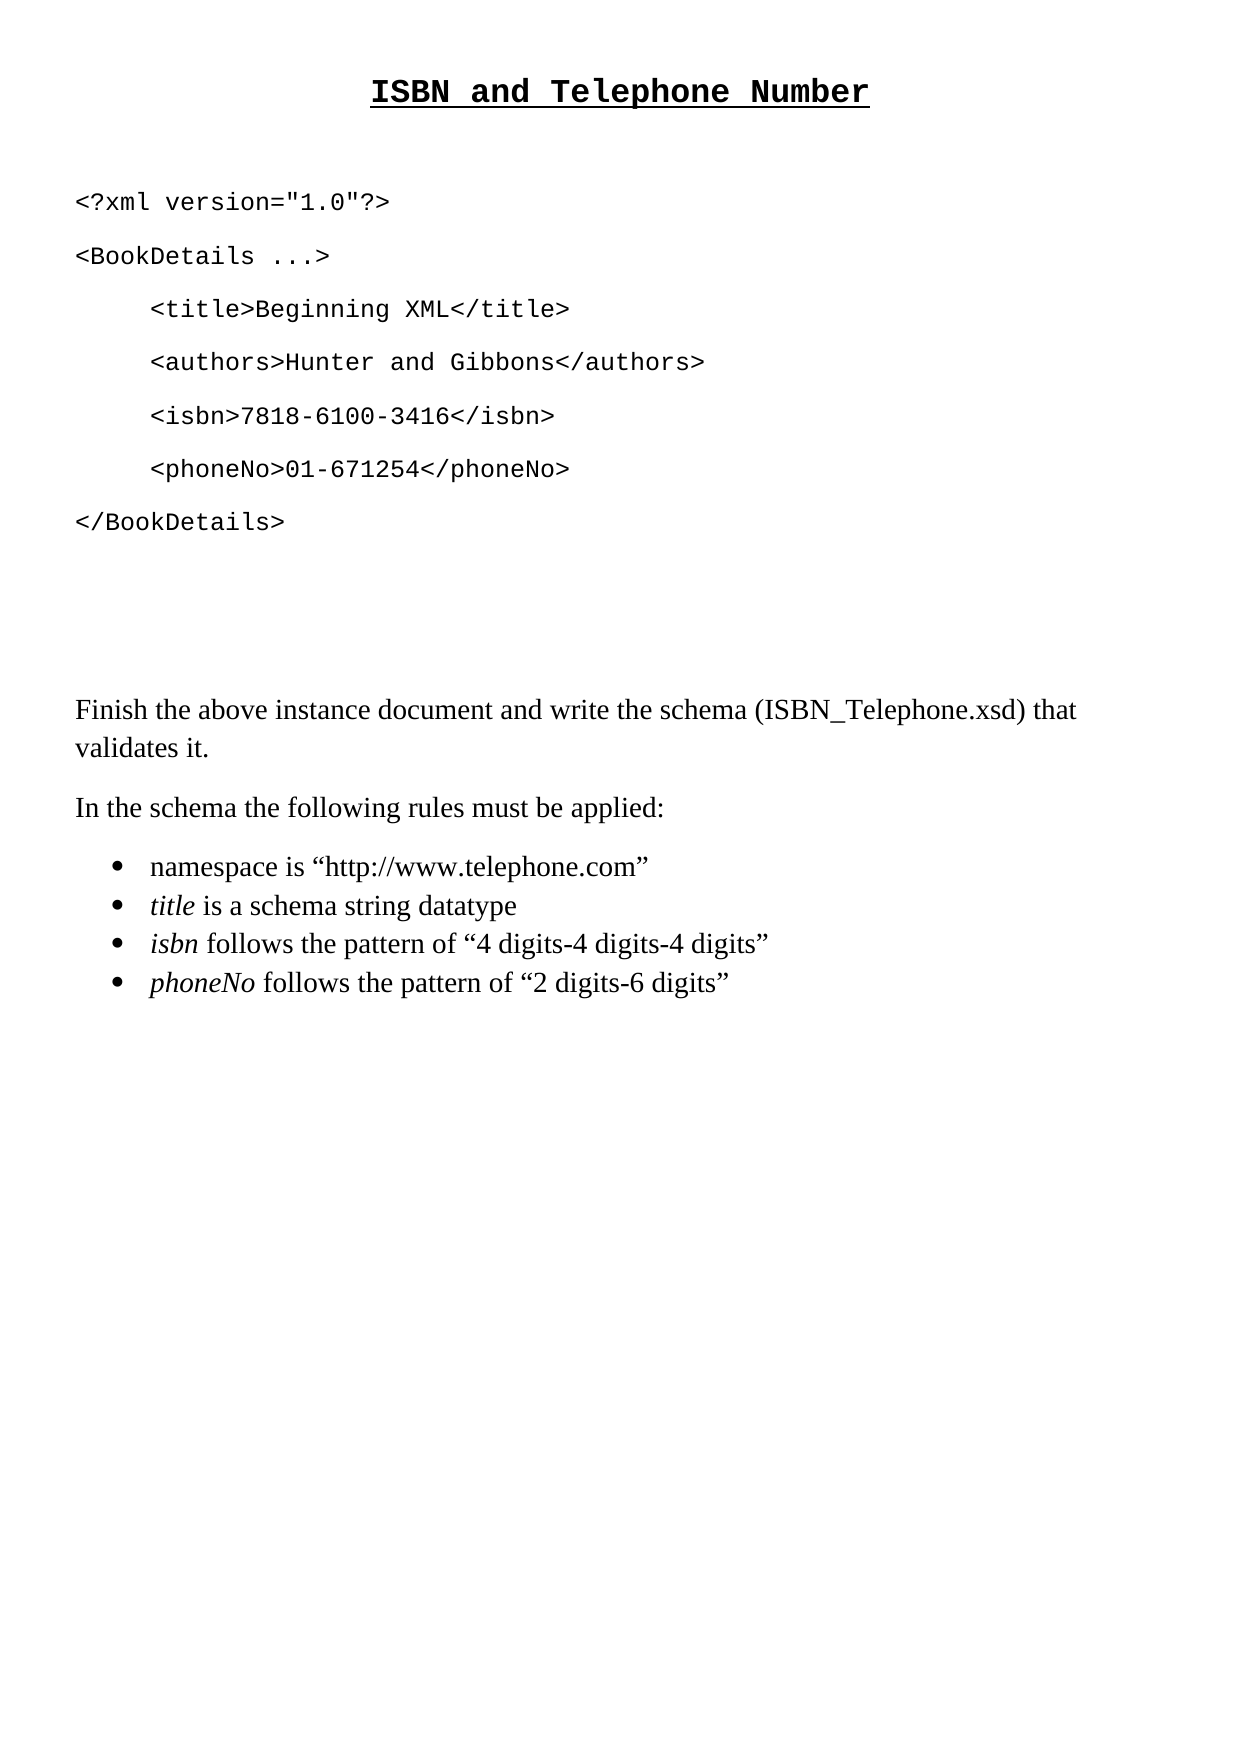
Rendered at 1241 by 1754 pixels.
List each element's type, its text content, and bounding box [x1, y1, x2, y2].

list isbn follows the pattern of “4 digits-4 digits-4 digits” [112, 926, 1165, 960]
text <BookDetails ...> [75, 243, 1165, 272]
text <title>Beginning XML</title> [75, 297, 1165, 325]
text <phoneNo>01-671254</phoneNo> [75, 457, 1165, 485]
text In the schema the following rules must be applied: [75, 790, 1165, 823]
text Finish the above instance document and write the schema (ISBN_Telephone.xsd) that validates it. [75, 692, 1165, 764]
text <authors>Hunter and Gibbons</authors> [75, 350, 1165, 378]
list namespace is “http://www.telephone.com” [112, 849, 1165, 883]
list phoneNo follows the pattern of “2 digits-6 digits” [112, 965, 1165, 999]
text <isbn>7818-6100-3416</isbn> [75, 403, 1165, 432]
text </BookDetails> [75, 510, 1165, 538]
text <?xml version="1.0"?> [75, 190, 1165, 218]
text ISBN and Telephone Number [75, 75, 1165, 113]
list title is a schema string datatype [112, 888, 1165, 921]
